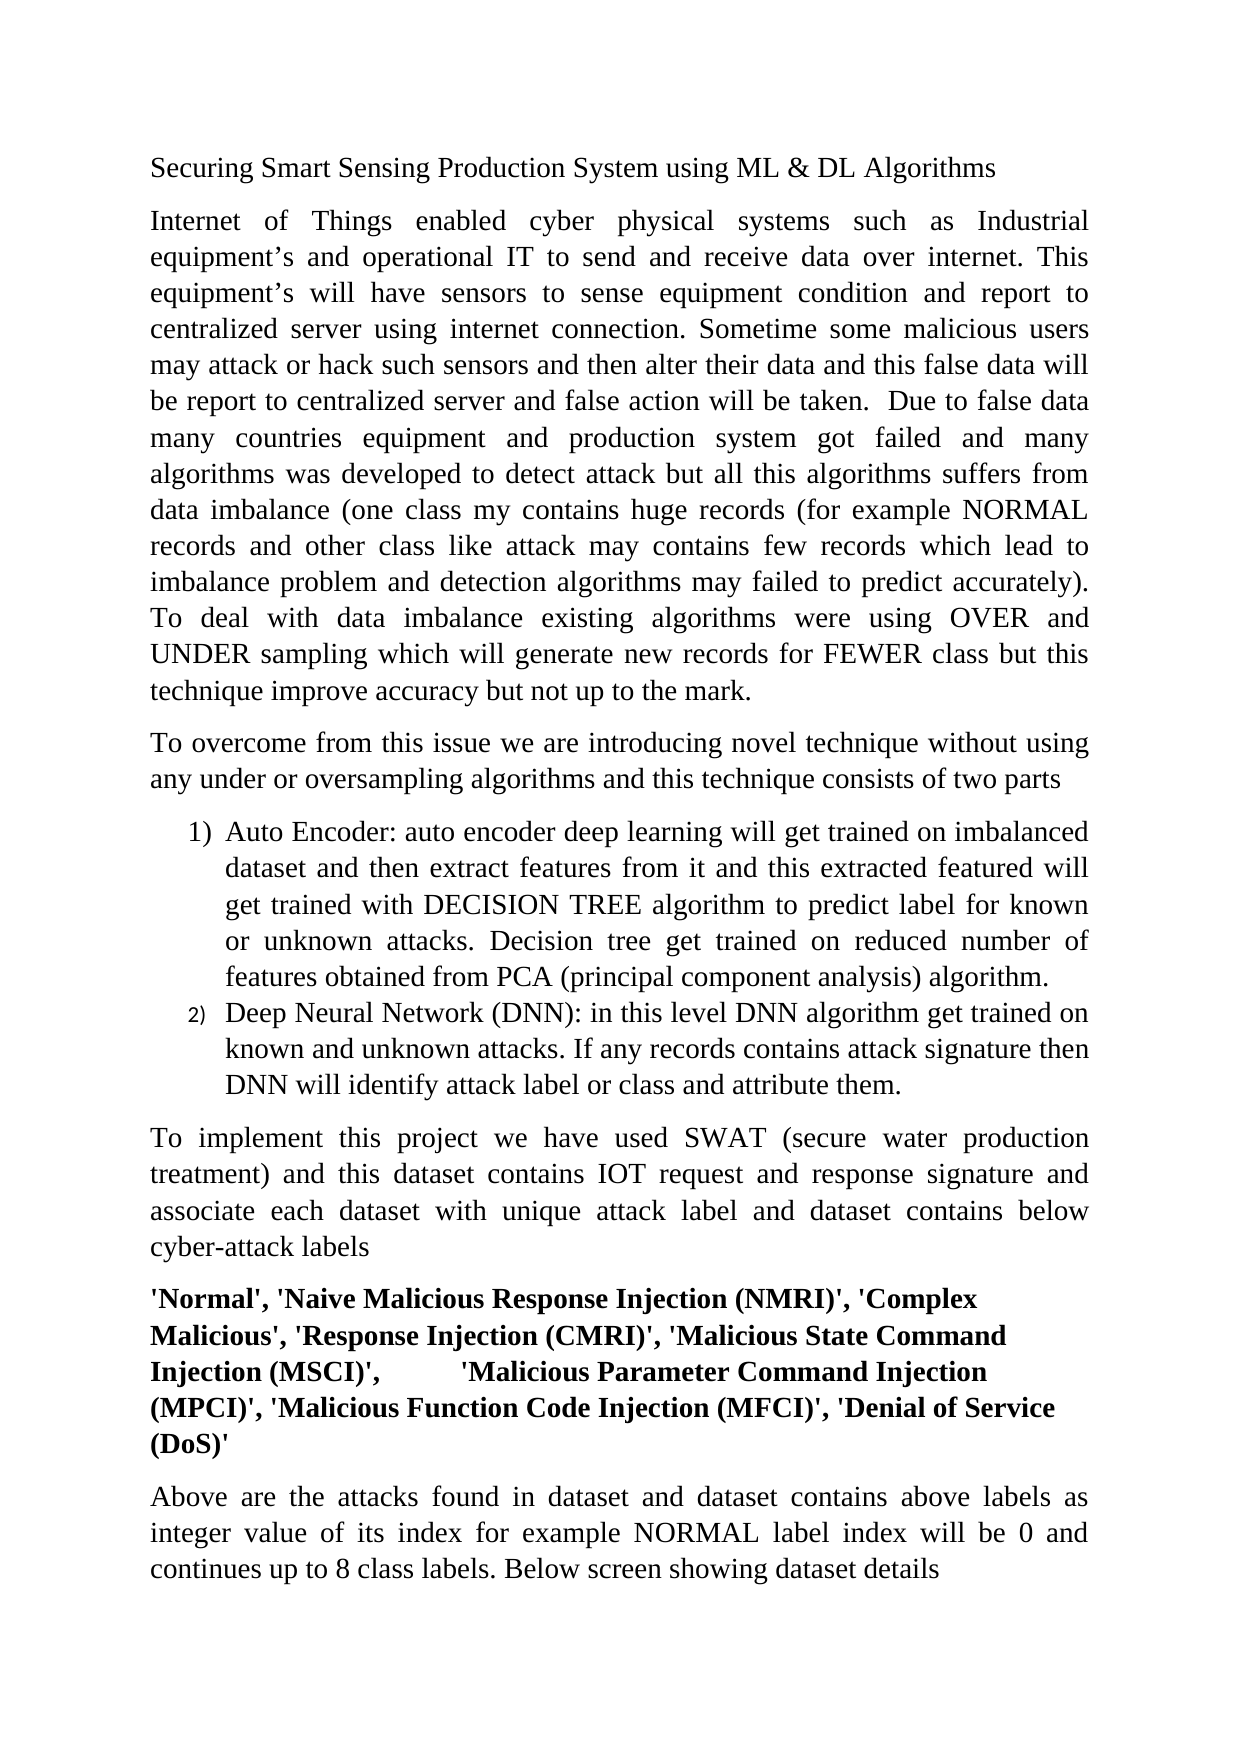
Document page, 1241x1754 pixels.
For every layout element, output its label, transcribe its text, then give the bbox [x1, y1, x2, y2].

text 'Normal', 'Naive Malicious Response Injection (NMRI)', 'Complex Malicious', 'Response Injection (CMRI)', 'Malicious State Command Injection (MSCI)', 'Malicious Parameter Command Injection (MPCI)', 'Malicious Function Code Injection (MFCI)', 'Denial of Service (DoS)' [150, 1282, 1090, 1460]
text Securing Smart Sensing Production System using ML & DL Algorithms [150, 150, 1090, 183]
text To overcome from this issue we are introducing novel technique without using any under or oversampling algorithms and this technique consists of two parts [150, 726, 1090, 795]
text Above are the attacks found in dataset and dataset contains above labels as integer value of its index for example NORMAL label index will be 0 and continues up to 8 class labels. Below screen showing dataset details [150, 1479, 1090, 1585]
list Deep Neural Network (DNN): in this level DNN algorithm get trained on known and unknown attacks. If any records contains attack signature then DNN will identify attack label or class and attribute them. [187, 995, 1090, 1101]
text Internet of Things enabled cyber physical systems such as Industrial equipment’s and operational IT to send and receive data over internet. This equipment’s will have sensors to sense equipment condition and report to centralized server using internet connection. Sometime some malicious users may attack or hack such sensors and then alter their data and this false data will be report to centralized server and false action will be taken. Due to false data many countries equipment and production system got failed and many algorithms was developed to detect attack but all this algorithms suffers from data imbalance (one class my contains huge records (for example NORMAL records and other class like attack may contains few records which lead to imbalance problem and detection algorithms may failed to predict accurately). To deal with data imbalance existing algorithms were using OVER and UNDER sampling which will generate new records for FEWER class but this technique improve accuracy but not up to the mark. [150, 203, 1090, 706]
list Auto Encoder: auto encoder deep learning will get trained on imbalanced dataset and then extract features from it and this extracted featured will get trained with DECISION TREE algorithm to predict label for known or unknown attacks. Decision tree get trained on reduced number of features obtained from PCA (principal component analysis) algorithm. [187, 814, 1090, 993]
text To implement this project we have used SWAT (secure water production treatment) and this dataset contains IOT request and response signature and associate each dataset with unique attack label and dataset contains below cyber-attack labels [150, 1120, 1090, 1262]
